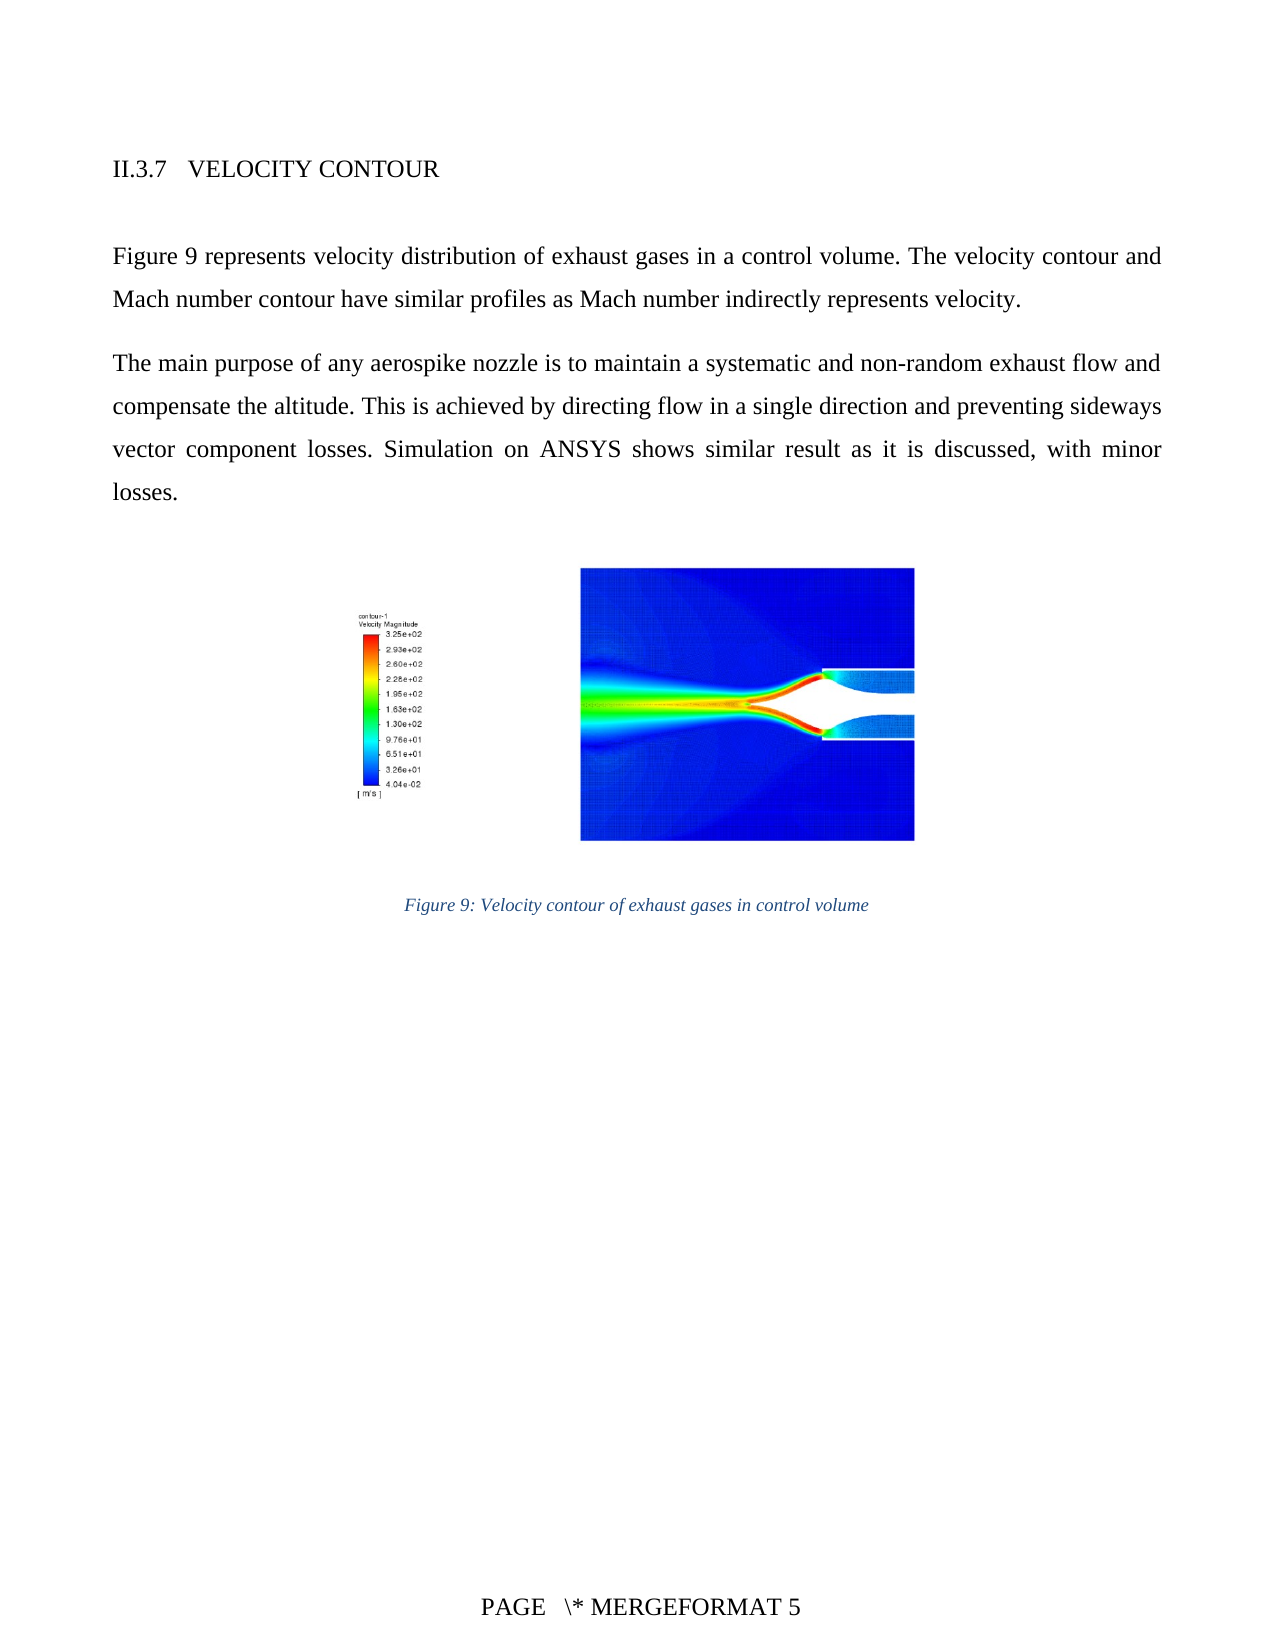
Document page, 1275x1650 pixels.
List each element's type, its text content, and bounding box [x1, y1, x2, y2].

subtitle VELOCITY CONTOUR [112, 154, 1162, 183]
picture [341, 541, 934, 859]
text The main purpose of any aerospike nozzle is to maintain a systematic and non-random exhaust flow and compensate the altitude. This is achieved by directing flow in a single direction and preventing sideways vector component losses. Simulation on ANSYS shows similar result as it is discussed, with minor losses. [112, 348, 1162, 506]
text Figure 9 represents velocity distribution of exhaust gases in a control volume. The velocity contour and Mach number contour have similar profiles as Mach number indirectly represents velocity. [112, 241, 1162, 313]
text Figure 9: Velocity contour of exhaust gases in control volume [112, 893, 1162, 915]
